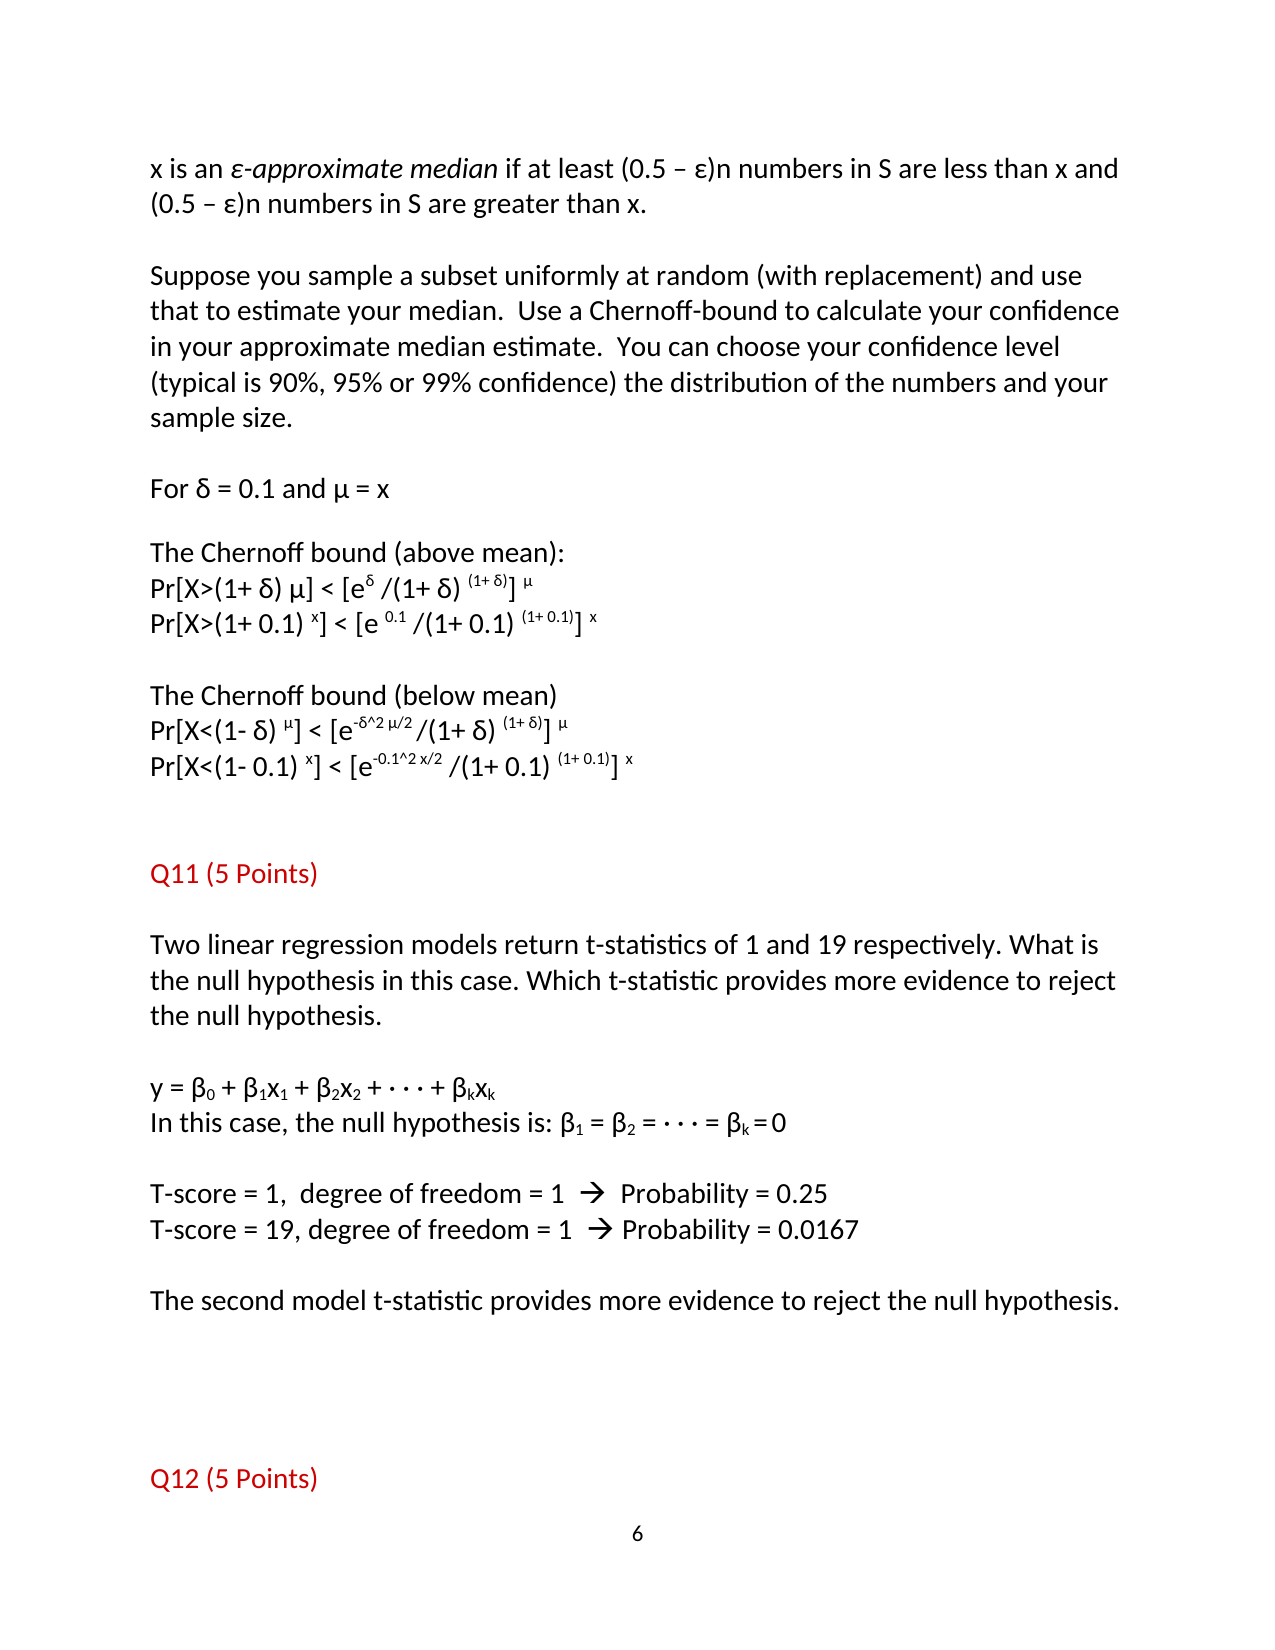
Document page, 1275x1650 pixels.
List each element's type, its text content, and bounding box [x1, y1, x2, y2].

text The second model t-statistic provides more evidence to reject the null hypothesis. [150, 1282, 1125, 1318]
text Q12 (5 Points) [150, 1461, 1125, 1496]
text The Chernoff bound (below mean) Pr[X<(1- δ) μ] < [e-δ^2 μ/2 /(1+ δ) (1+ δ)] μ Pr[X<(1- 0.1) x] < [e-0.1^2 x/2 /(1+ 0.1) (1+ 0.1)] x [150, 677, 1125, 784]
text T-score = 19, degree of freedom = 1 Probability = 0.0167 [150, 1211, 1125, 1247]
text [150, 150, 1125, 221]
text For δ = 0.1 and μ = x [150, 471, 1125, 534]
text y = β0 + β1x1 + β2x2 + · · · + βkxk [150, 1069, 1125, 1104]
text The Chernoff bound (above mean): Pr[X>(1+ δ) μ] < [eδ /(1+ δ) (1+ δ)] μ Pr[X>(1+ 0.1) x] < [e 0.1 /(1+ 0.1) (1+ 0.1)] x [150, 534, 1125, 641]
text T-score = 1, degree of freedom = 1 Probability = 0.25 [150, 1176, 1125, 1211]
text In this case, the null hypothesis is: β1 = β2 = · · · = βk = 0 [150, 1104, 1125, 1140]
text Q11 (5 Points) [150, 855, 1125, 891]
text Suppose you sample a subset uniformly at random (with replacement) and use that to estimate your median. Use a Chernoff-bound to calculate your confidence in your approximate median estimate. You can choose your confidence level (typical is 90%, 95% or 99% confidence) the distribution of the numbers and your sample size. [150, 257, 1125, 435]
text Two linear regression models return t-statistics of 1 and 19 respectively. What is the null hypothesis in this case. Which t-statistic provides more evidence to reject the null hypothesis. [150, 926, 1125, 1033]
